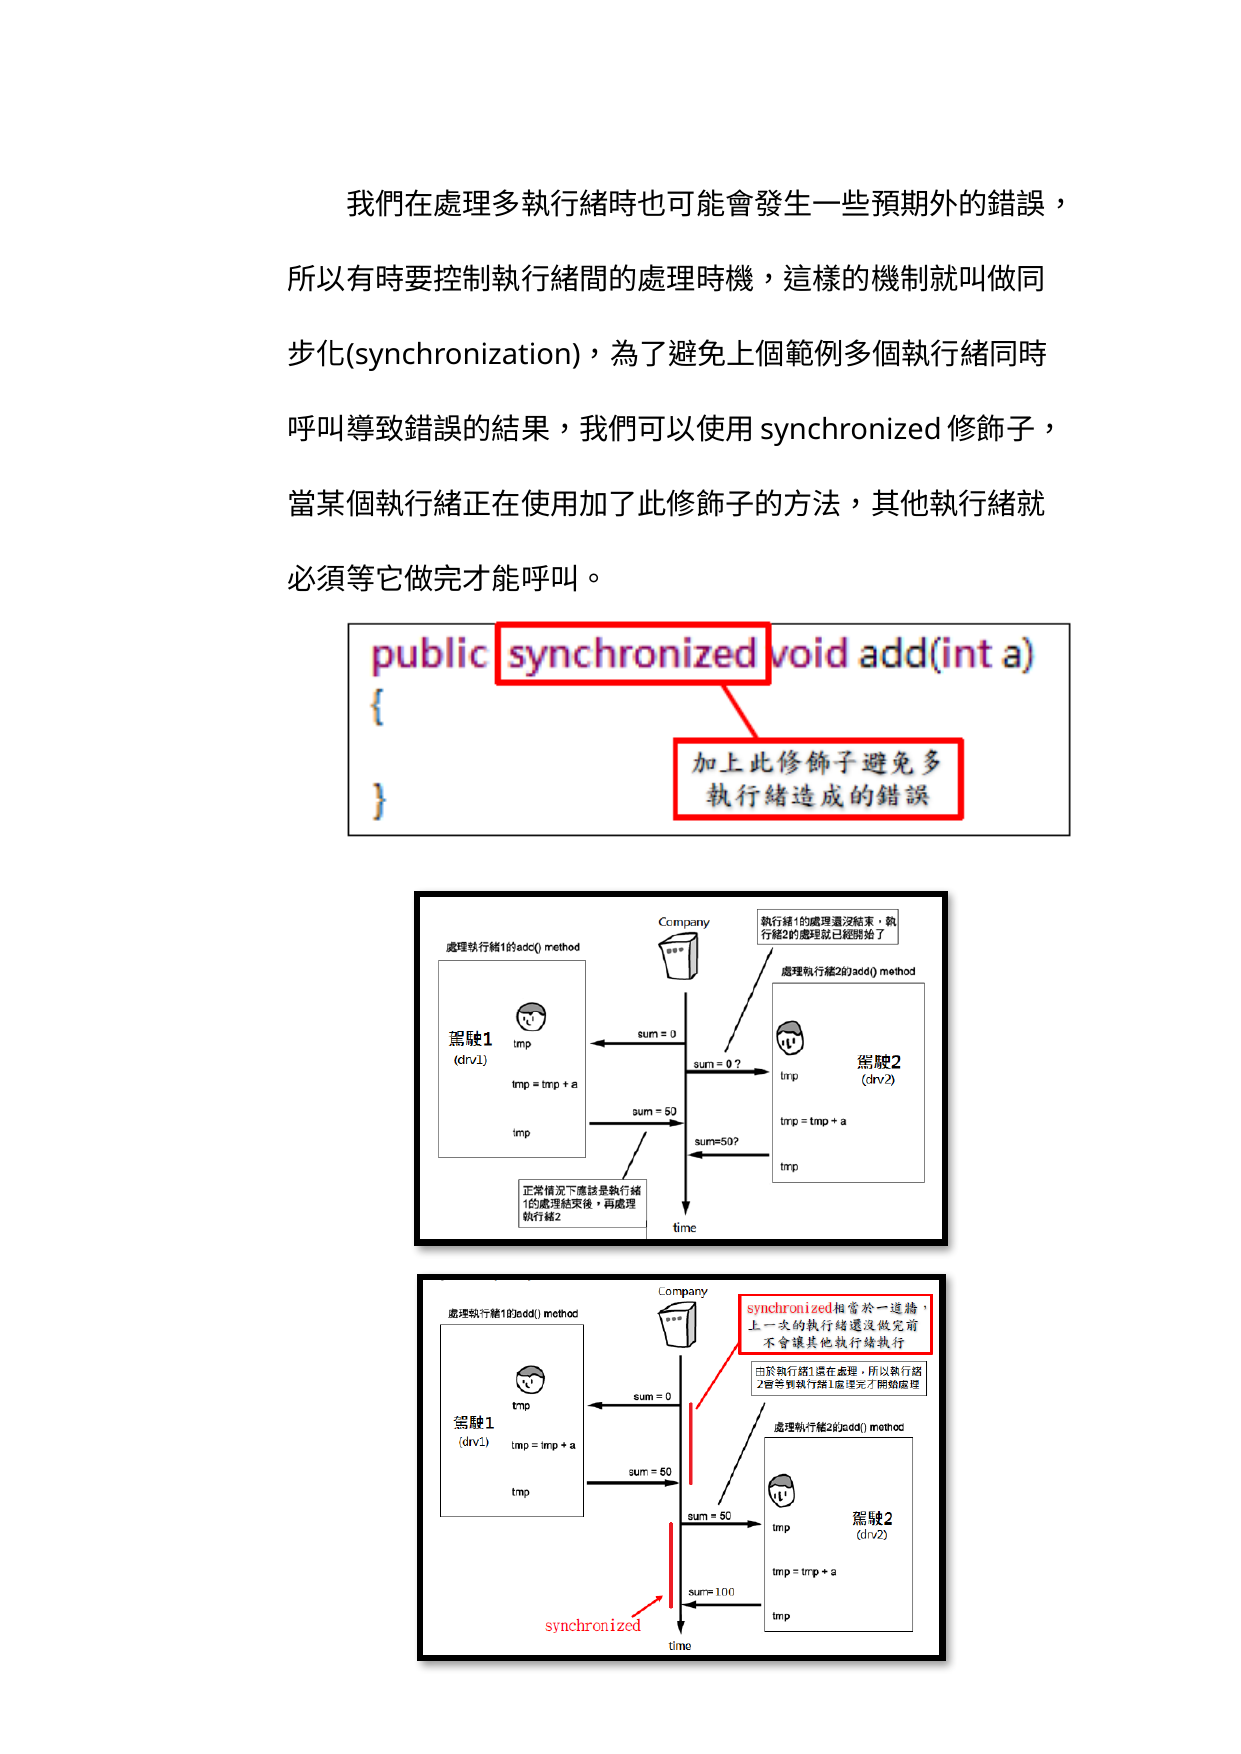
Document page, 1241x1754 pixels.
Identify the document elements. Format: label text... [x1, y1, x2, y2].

list 我們在處理多執行緒時也可能會發生一些預期外的錯誤，所以有時要控制執行緒間的處理時機，這樣的機制就叫做同步化(synchronization)，為了避免上個範例多個執行緒同時呼叫導致錯誤的結果，我們可以使用synchronized修飾子，當某個執行緒正在使用加了此修飾子的方法，其他執行緒就必須等它做完才能呼叫。 [287, 164, 1053, 614]
picture [423, 1280, 939, 1655]
picture [337, 614, 1077, 849]
picture [420, 897, 942, 1239]
